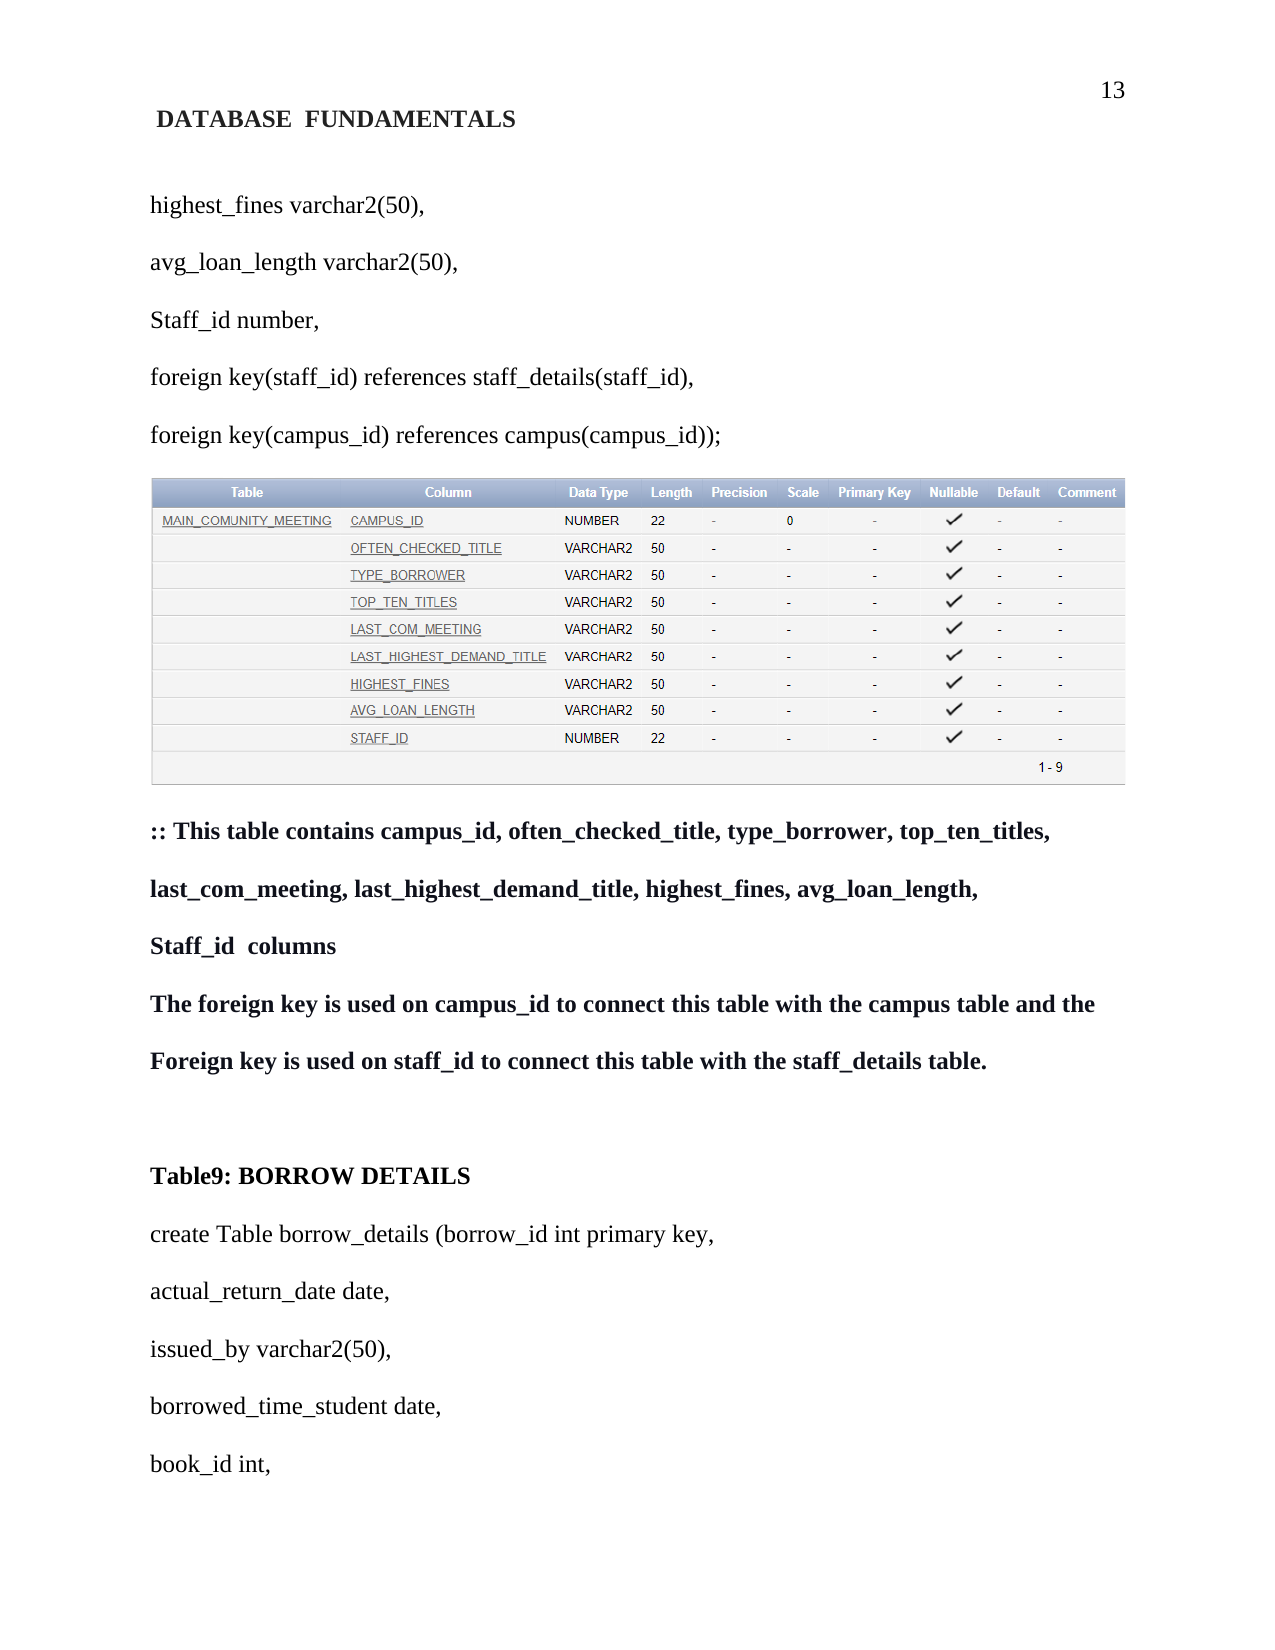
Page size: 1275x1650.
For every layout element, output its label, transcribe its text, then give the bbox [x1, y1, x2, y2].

text actual_return_date date, [150, 1276, 1125, 1305]
text issued_by varchar2(50), [150, 1334, 1125, 1362]
text Table9: BORROW DETAILS [150, 1161, 1125, 1190]
text Staff_id number, [150, 305, 1125, 334]
text create Table borrow_details (borrow_id int primary key, [150, 1219, 1125, 1247]
text avg_loan_length varchar2(50), [150, 247, 1125, 276]
picture [150, 477, 1125, 788]
text The foreign key is used on campus_id to connect this table with the campus table and the Foreign key is used on staff_id to connect this table with the staff_details table. [150, 989, 1125, 1075]
text book_id int, [150, 1449, 1125, 1477]
text borrowed_time_student date, [150, 1391, 1125, 1420]
text foreign key(campus_id) references campus(campus_id)); [150, 420, 1125, 449]
text :: This table contains campus_id, often_checked_title, type_borrower, top_ten_titles, last_com_meeting, last_highest_demand_title, highest_fines, avg_loan_length, Staff_id columns [150, 816, 1125, 960]
text foreign key(staff_id) references staff_details(staff_id), [150, 362, 1125, 391]
text highest_fines varchar2(50), [150, 190, 1125, 219]
